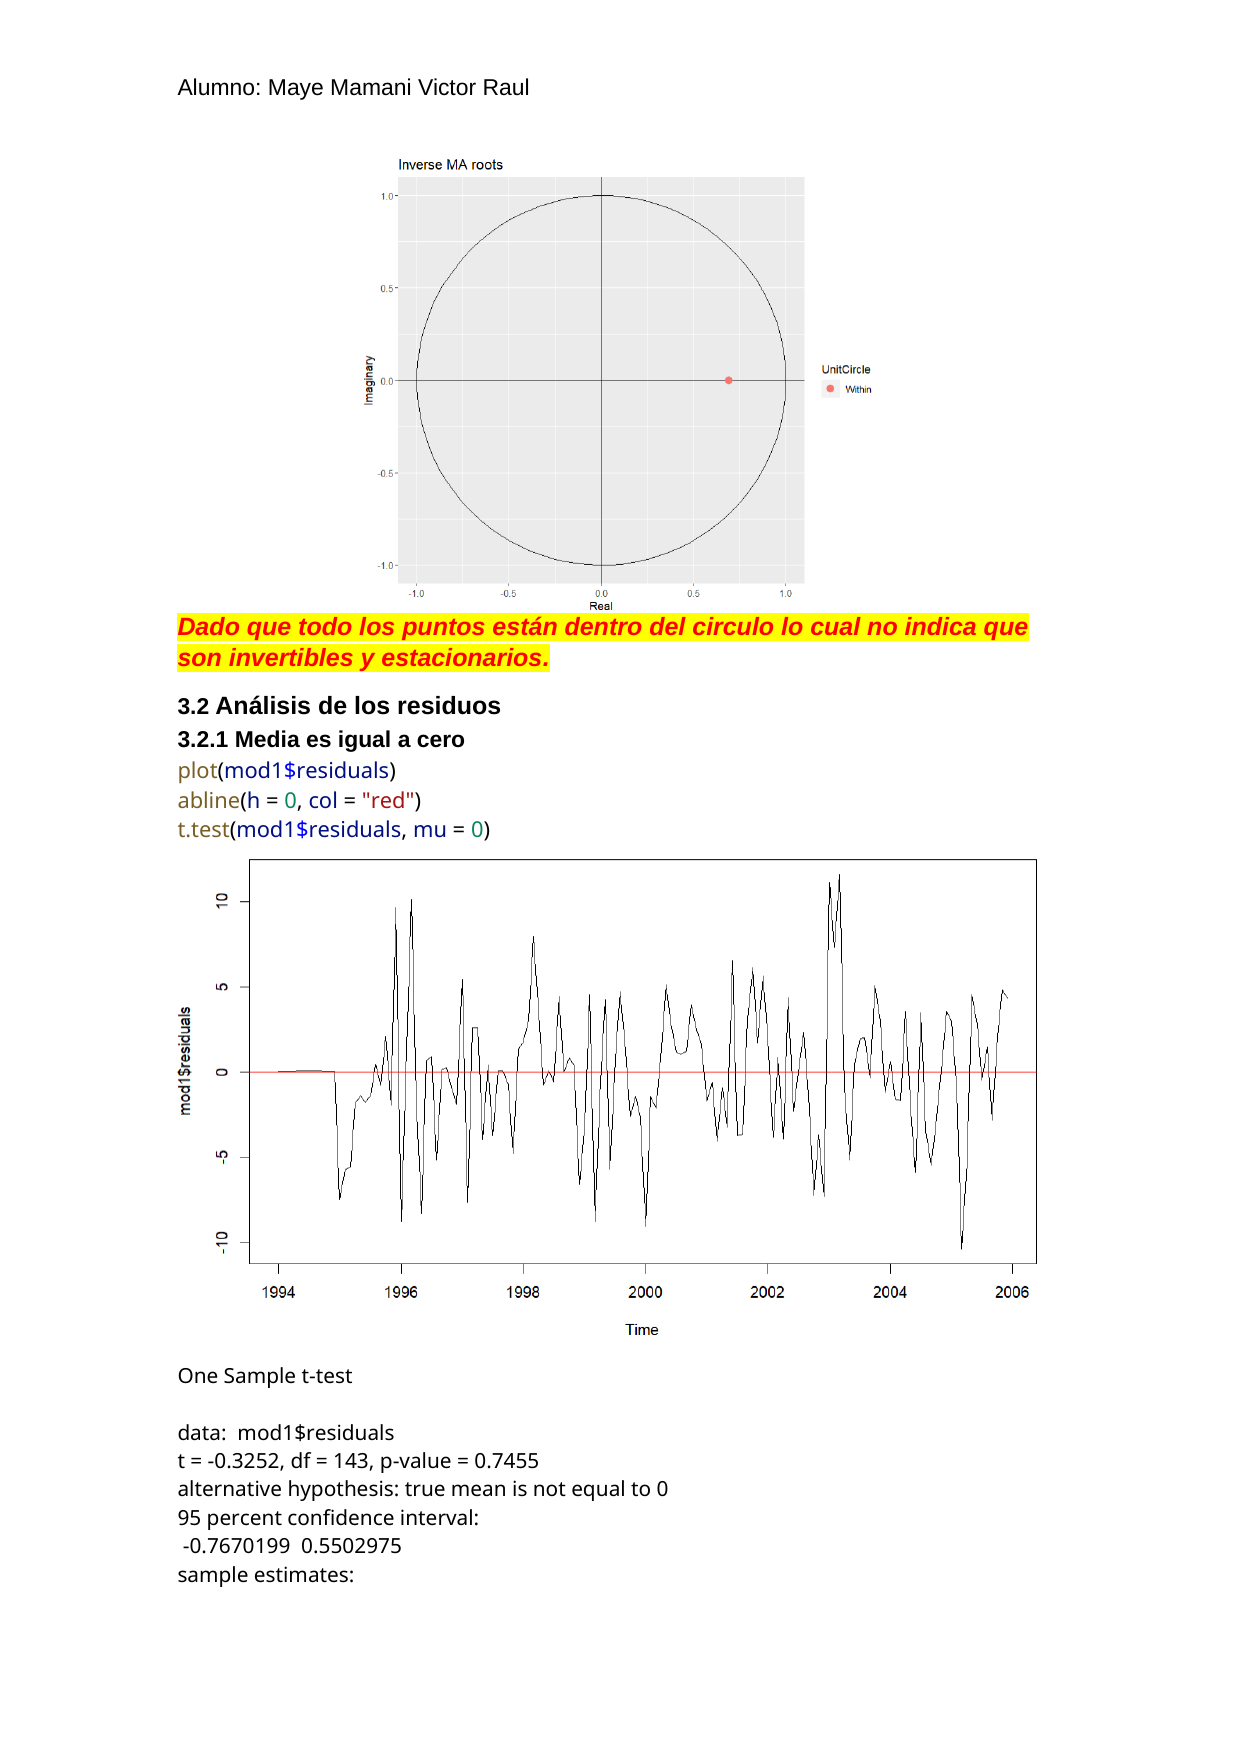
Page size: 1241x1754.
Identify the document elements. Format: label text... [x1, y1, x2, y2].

text sample estimates: [177, 1560, 1063, 1588]
text t.test(mod1$residuals, mu = 0) [177, 814, 1063, 844]
picture [346, 147, 895, 613]
text Dado que todo los puntos están dentro del circulo lo cual no indica que son invertibles y estacionarios. [177, 612, 1063, 672]
text data: mod1$residuals [177, 1418, 1063, 1446]
subtitle 3.2.1 Media es igual a cero [177, 726, 1063, 753]
text plot(mod1$residuals) [177, 755, 1063, 784]
picture [177, 844, 1063, 1342]
subtitle 3.2 Análisis de los residuos [177, 691, 1063, 720]
text -0.7670199 0.5502975 [177, 1531, 1063, 1560]
text One Sample t-test [177, 1361, 1063, 1389]
text 95 percent confidence interval: [177, 1503, 1063, 1531]
text abline(h = 0, col = "red") [177, 784, 1063, 814]
text alternative hypothesis: true mean is not equal to 0 [177, 1474, 1063, 1503]
text t = -0.3252, df = 143, p-value = 0.7455 [177, 1446, 1063, 1474]
